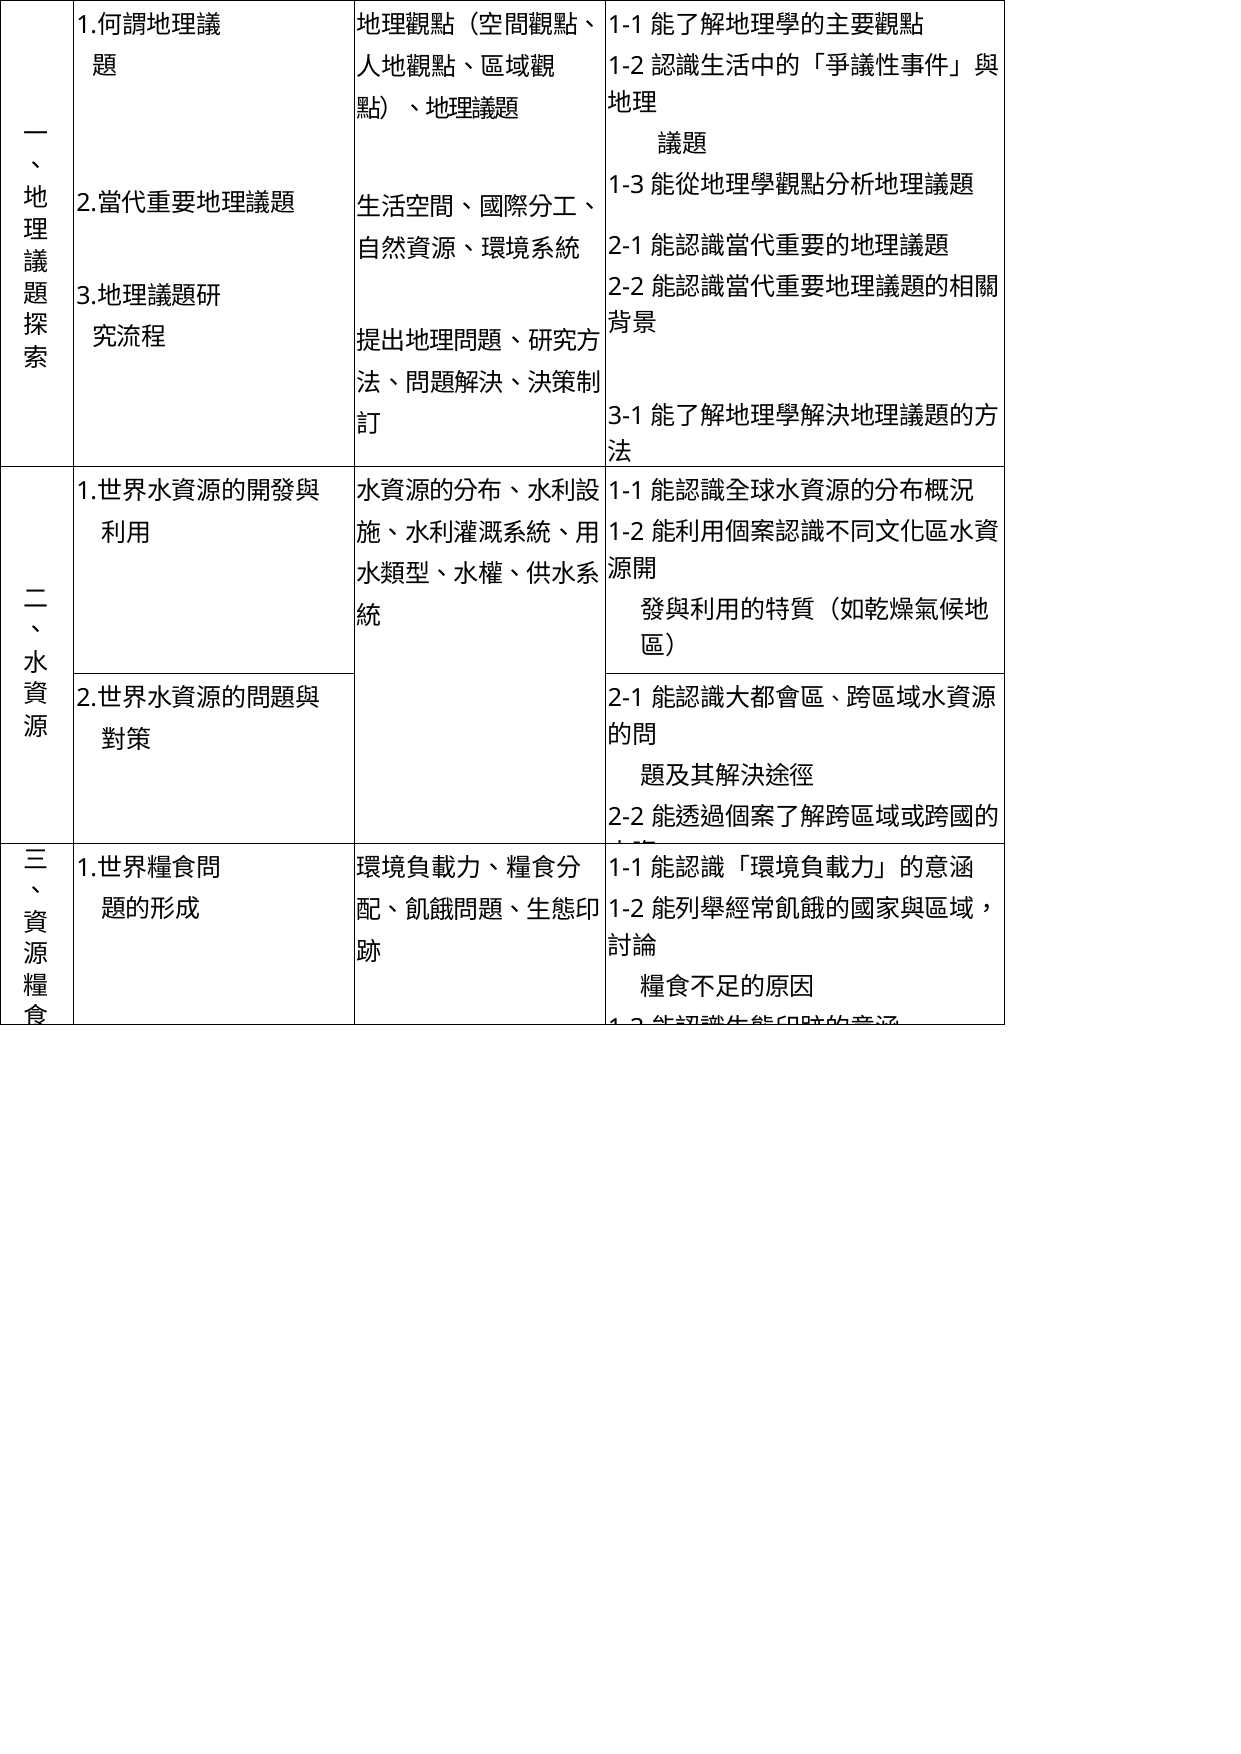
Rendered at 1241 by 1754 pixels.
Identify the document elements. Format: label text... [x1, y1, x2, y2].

table_cell 1.世界糧食問 題的形成 [74, 844, 354, 1024]
table_cell 水資源的分布、水利設施、水利灌溉系統、用水類型、水權、供水系統 [355, 467, 605, 843]
table_cell 1.世界水資源的開發與利用 [74, 467, 354, 673]
table_cell 1-1 能認識「環境負載力」的意涵 1-2 能列舉經常飢餓的國家與區域，討論 糧食不足的原因 1-3 能認識生態印跡的意涵 [606, 844, 1004, 1024]
table_cell 三、資源糧食 [1, 844, 73, 1024]
table_cell 1-1 能了解地理學的主要觀點 1-2 認識生活中的「爭議性事件」與地理 議題 1-3 能從地理學觀點分析地理議題 2-1 能認識當代重要的地理議題 2-2 能認識當代重要地理議題的相關背景 3-1 能了解地理學解決地理議題的方法 3-2 能提出探究當代重要地理議題的相關 策略 3-3 能利用決策流程圖了解決策過程 [606, 1, 1004, 466]
table_cell 2-1 能認識大都會區、跨區域水資源的問 題及其解決途徑 2-2 能透過個案了解跨區域或跨國的水資 源引發的國際紛爭及其解決途徑 [606, 674, 1004, 843]
table_cell 二、水資源 [1, 467, 73, 843]
table_cell 一、地理議題探索 [1, 1, 73, 466]
table_cell 環境負載力、糧食分配、飢餓問題、生態印跡 [355, 844, 605, 1024]
table_cell 地理觀點（空間觀點、人地觀點、區域觀 點）、地理議題 生活空間、國際分工、 自然資源、環境系統 提出地理問題、研究方法、問題解決、決策制訂 [355, 1, 605, 466]
table_cell 1-1 能認識全球水資源的分布概況 1-2 能利用個案認識不同文化區水資源開 發與利用的特質（如乾燥氣候地區） 1-3 能了解水資源的開發與利用對環境的 影響 [606, 467, 1004, 673]
table_cell 2.世界水資源的問題與對策 [74, 674, 354, 843]
table_cell 1.何謂地理議 題 2.當代重要地理議題 3.地理議題研 究流程 [74, 1, 354, 466]
